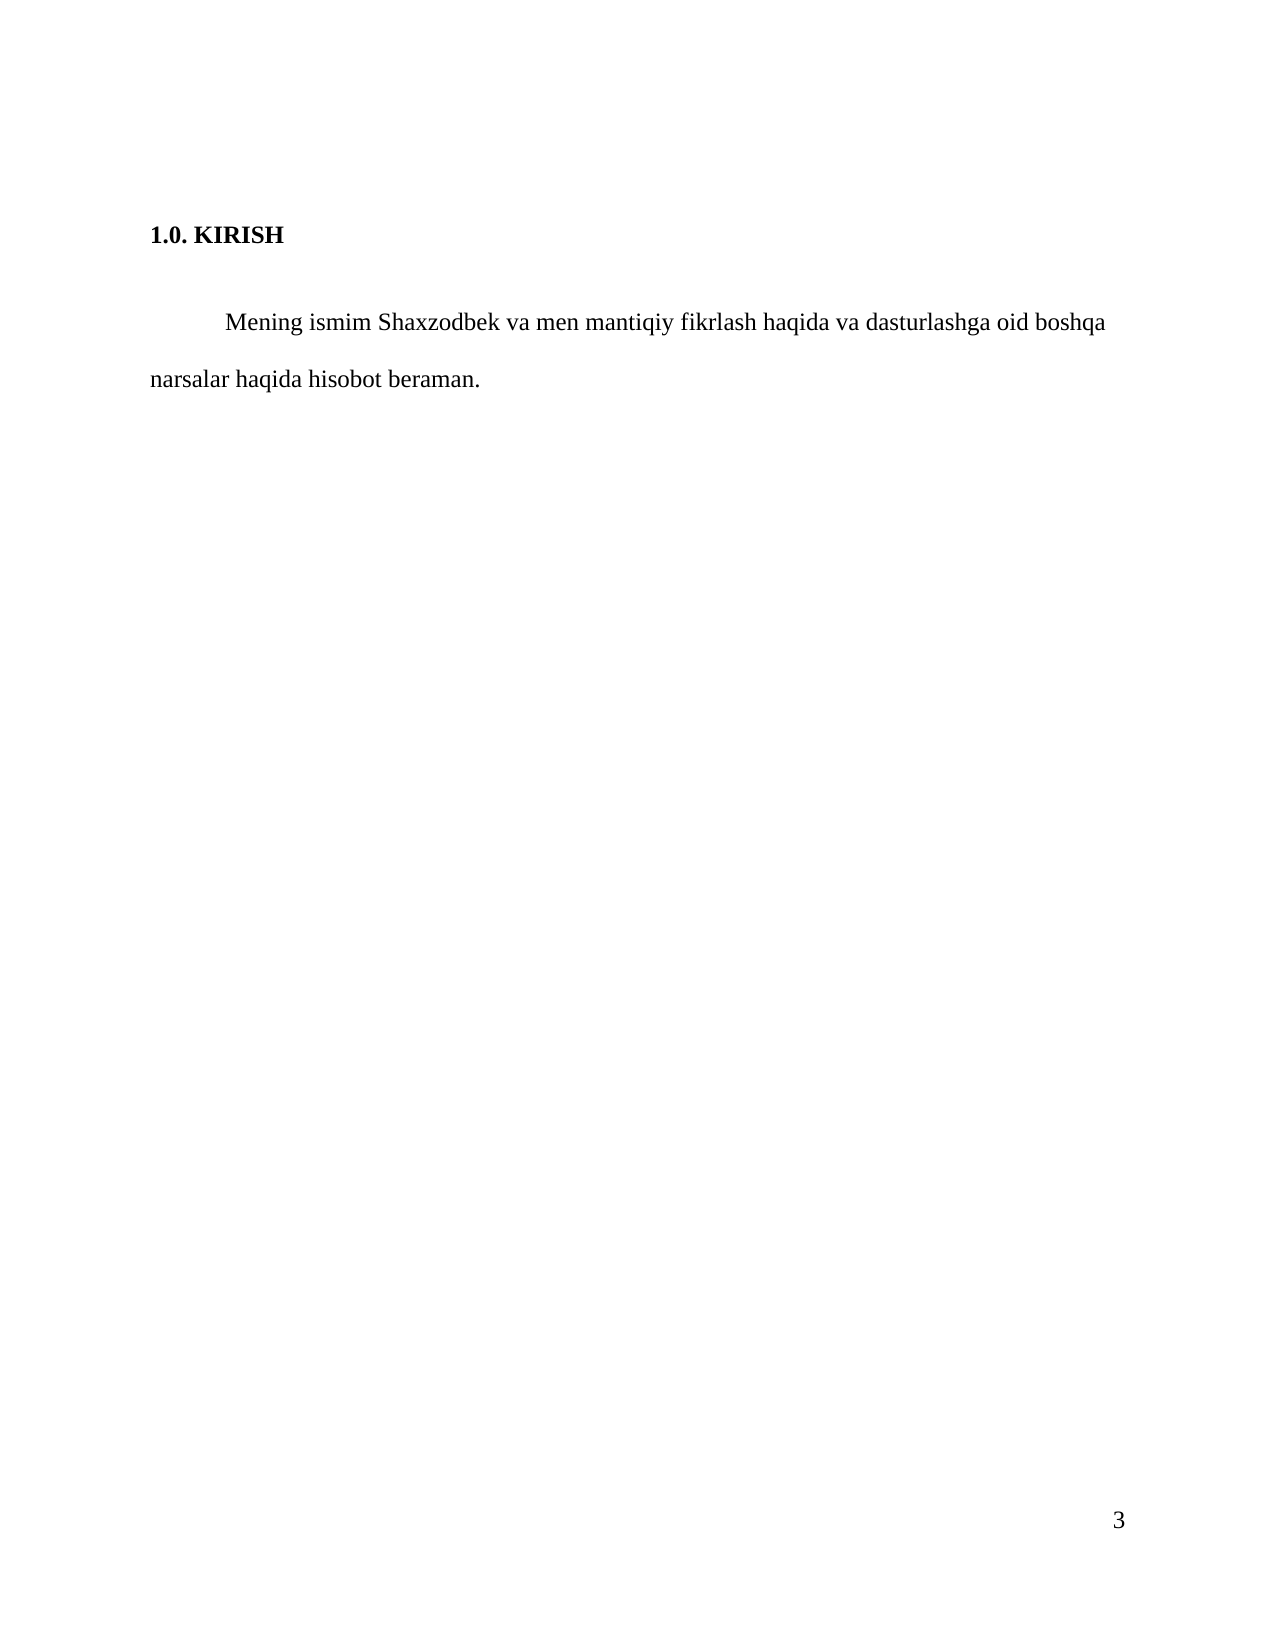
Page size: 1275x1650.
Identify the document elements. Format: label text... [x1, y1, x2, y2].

text Mening ismim Shaxzodbek va men mantiqiy fikrlash haqida va dasturlashga oid boshqa narsalar haqida hisobot beraman. [150, 307, 1125, 393]
text 1.0. Kirish [150, 220, 1125, 249]
